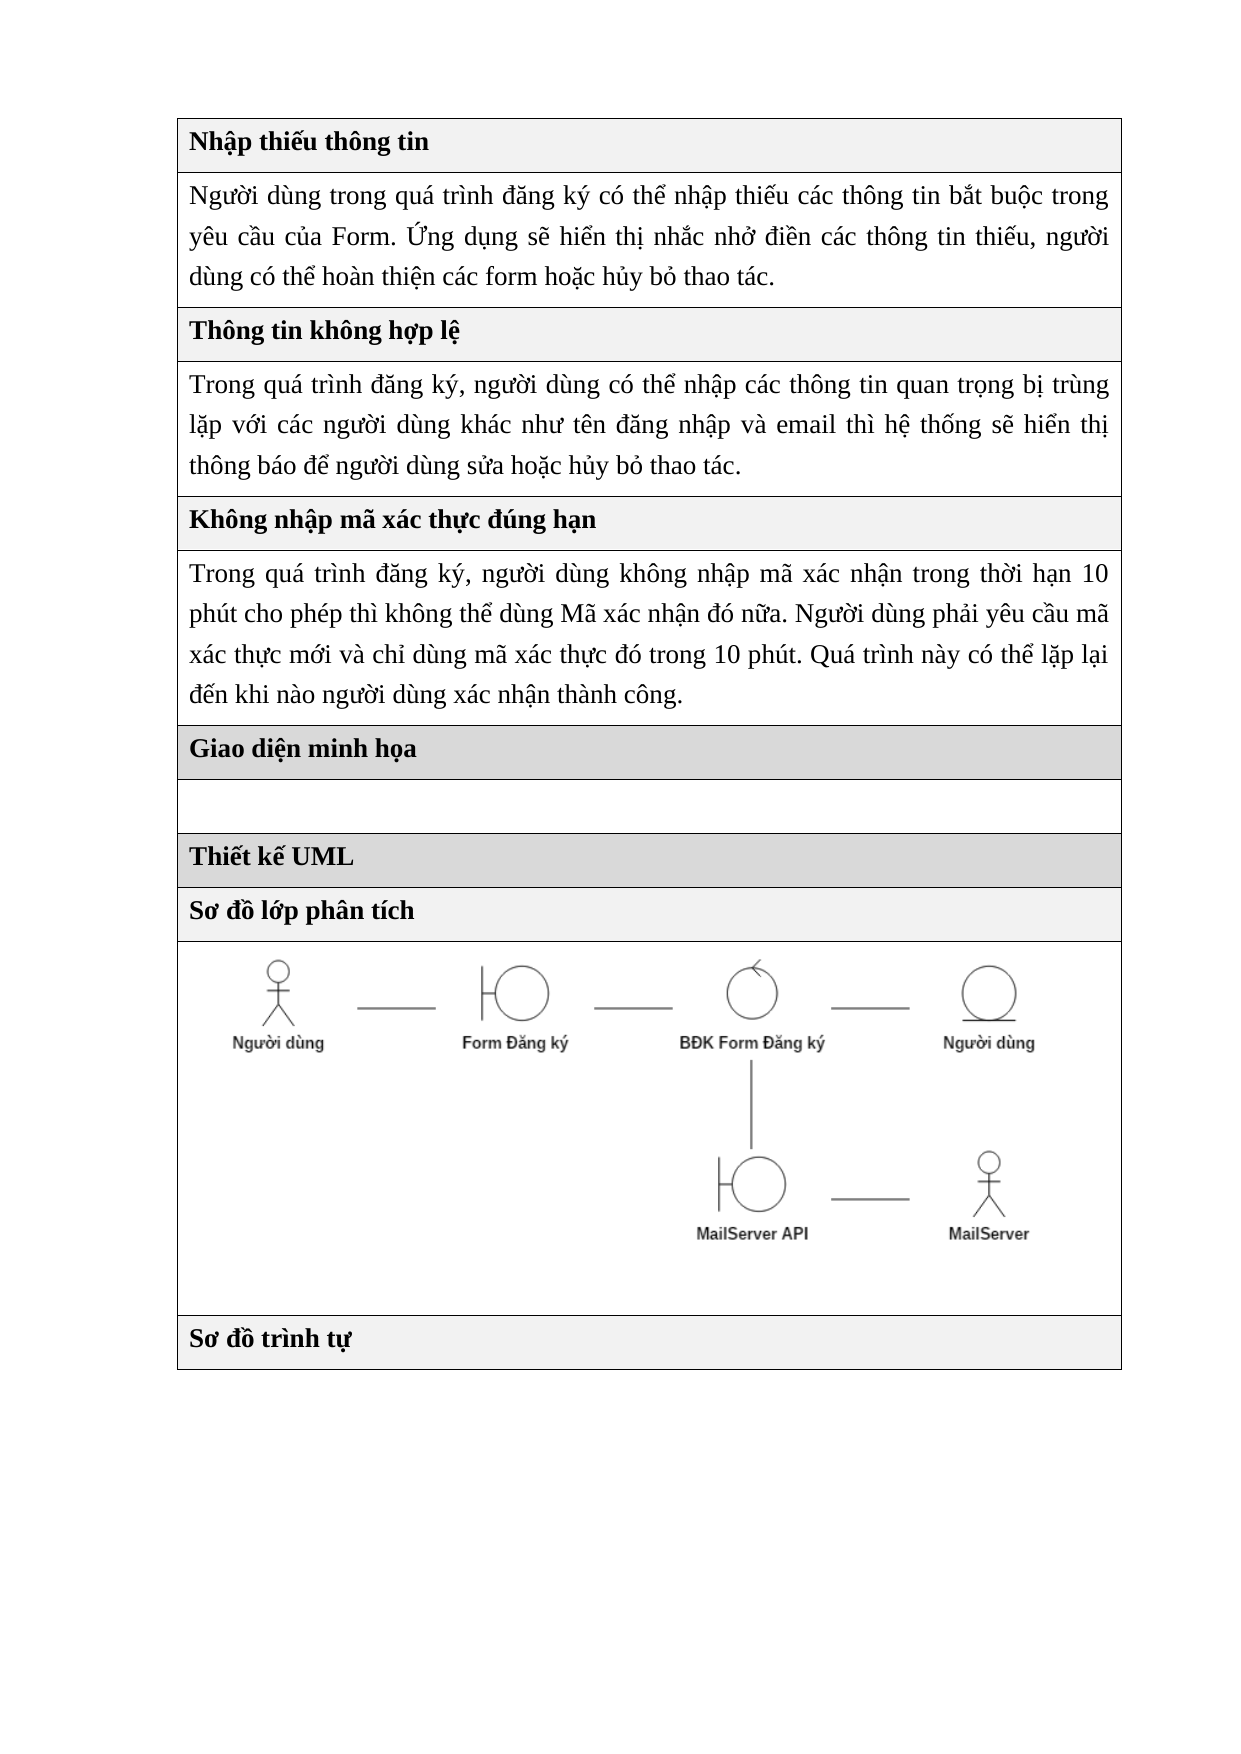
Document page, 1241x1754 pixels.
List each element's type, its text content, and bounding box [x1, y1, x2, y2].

table_cell Sơ đồ trình tự [178, 1316, 1121, 1369]
table_cell Sơ đồ lớp phân tích [178, 888, 1121, 941]
table_cell [178, 942, 1121, 1315]
table_cell Thông tin không hợp lệ [178, 308, 1121, 361]
table_cell Thiết kế UML [178, 834, 1121, 887]
table_cell Không nhập mã xác thực đúng hạn [178, 497, 1121, 549]
table_cell Trong quá trình đăng ký, người dùng có thể nhập các thông tin quan trọng bị trùng lặp với các người dùng khác như tên đăng nhập và email thì hệ thống sẽ hiển thị thông báo để người dùng sửa hoặc hủy bỏ thao tác. [178, 362, 1121, 496]
table_cell [178, 780, 1121, 833]
table_cell Người dùng trong quá trình đăng ký có thể nhập thiếu các thông tin bắt buộc trong yêu cầu của Form. Ứng dụng sẽ hiển thị nhắc nhở điền các thông tin thiếu, người dùng có thể hoàn thiện các form hoặc hủy bỏ thao tác. [178, 173, 1121, 307]
table_cell Trong quá trình đăng ký, người dùng không nhập mã xác nhận trong thời hạn 10 phút cho phép thì không thể dùng Mã xác nhận đó nữa. Người dùng phải yêu cầu mã xác thực mới và chỉ dùng mã xác thực đó trong 10 phút. Quá trình này có thể lặp lại đến khi nào người dùng xác nhận thành công. [178, 551, 1121, 725]
table_cell Nhập thiếu thông tin [178, 119, 1121, 172]
table_cell Giao diện minh họa [178, 726, 1121, 779]
picture [188, 947, 1116, 1300]
